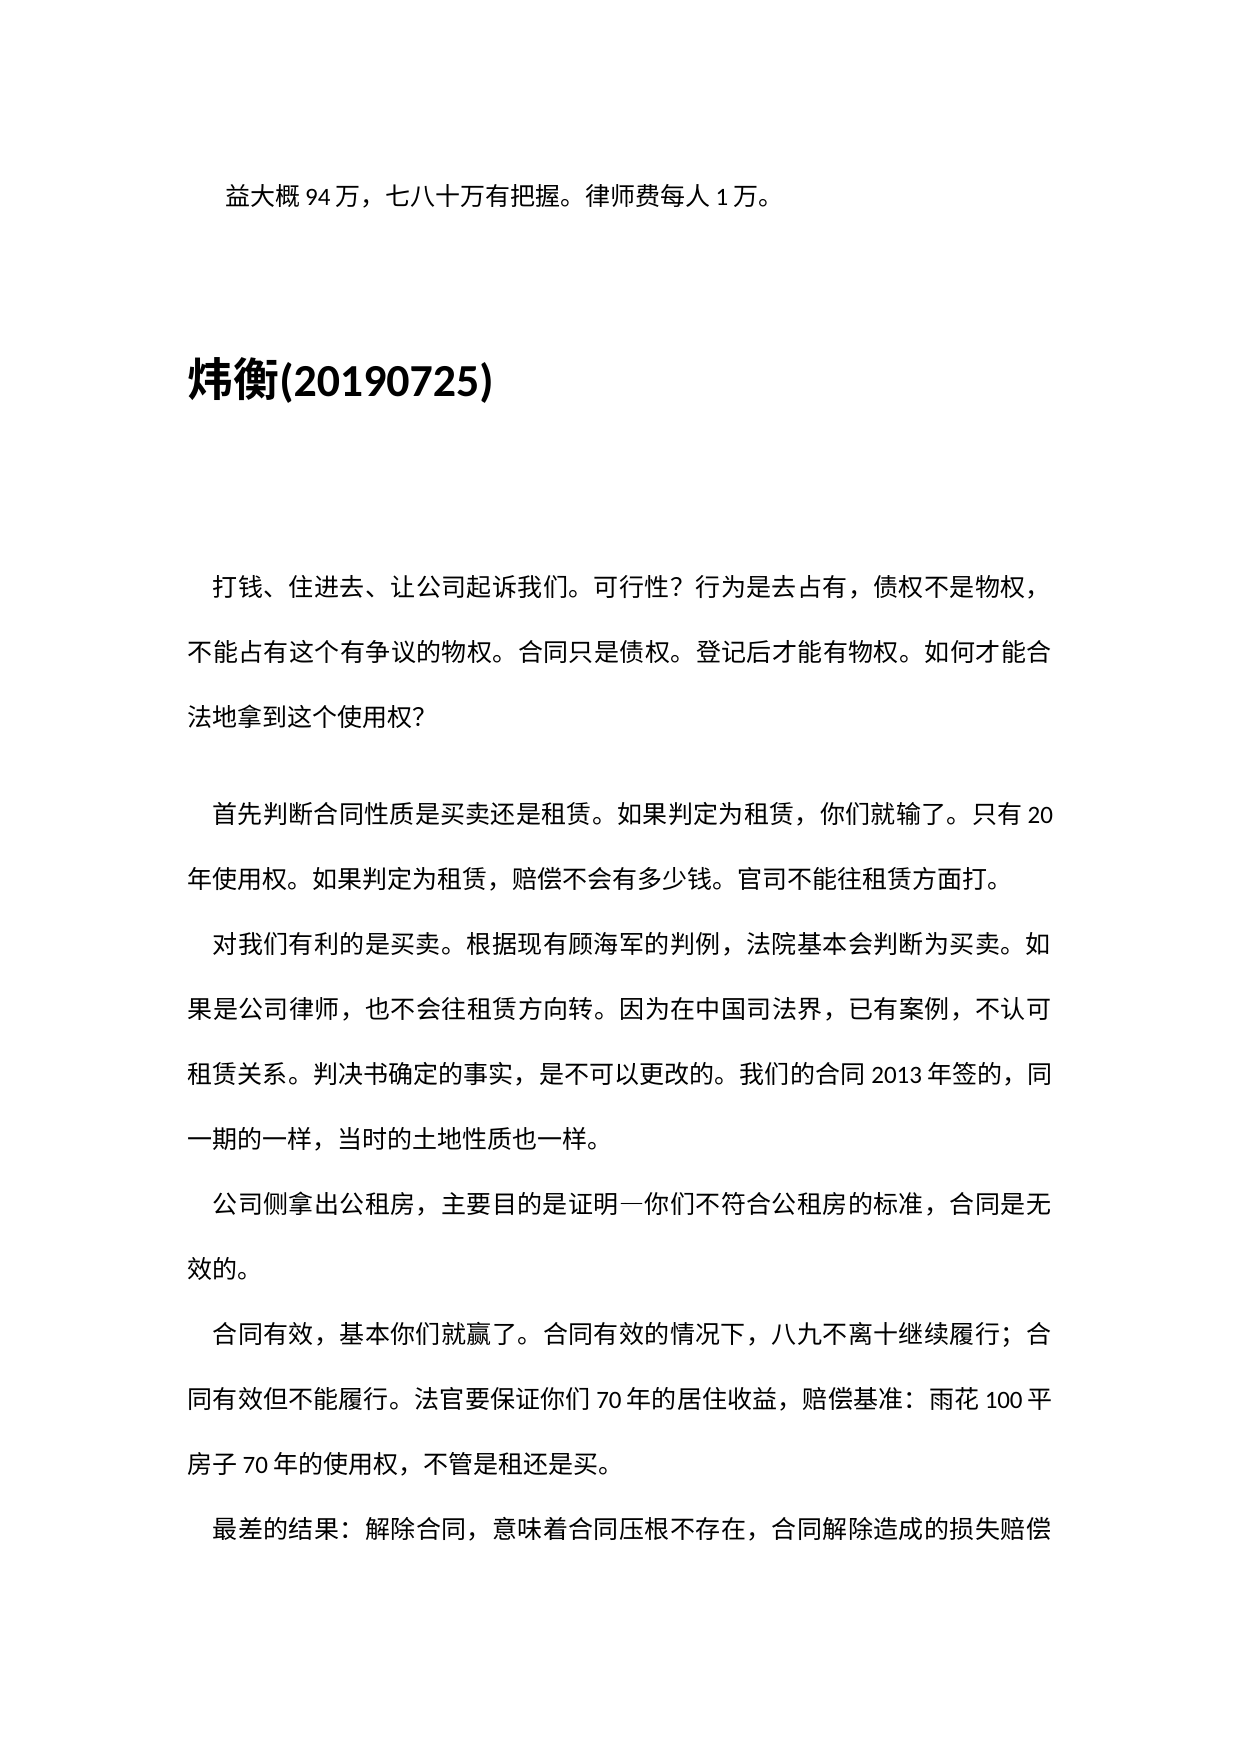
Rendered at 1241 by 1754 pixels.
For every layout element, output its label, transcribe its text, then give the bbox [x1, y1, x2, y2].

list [187, 162, 1053, 227]
text 对我们有利的是买卖。根据现有顾海军的判例，法院基本会判断为买卖。如果是公司律师，也不会往租赁方向转。因为在中国司法界，已有案例，不认可租赁关系。判决书确定的事实，是不可以更改的。我们的合同2013年签的，同一期的一样，当时的土地性质也一样。 [187, 910, 1053, 1170]
text 首先判断合同性质是买卖还是租赁。如果判定为租赁，你们就输了。只有20年使用权。如果判定为租赁，赔偿不会有多少钱。官司不能往租赁方面打。 [187, 780, 1053, 910]
text 公司侧拿出公租房，主要目的是证明—你们不符合公租房的标准，合同是无效的。 [187, 1170, 1053, 1300]
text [187, 1495, 1053, 1560]
text 打钱、住进去、让公司起诉我们。可行性？行为是去占有，债权不是物权，不能占有这个有争议的物权。合同只是债权。登记后才能有物权。如何才能合法地拿到这个使用权？ [187, 553, 1053, 748]
subtitle 炜衡(20190725) [187, 327, 1053, 425]
text 合同有效，基本你们就赢了。合同有效的情况下，八九不离十继续履行；合同有效但不能履行。法官要保证你们70年的居住收益，赔偿基准：雨花100平房子70年的使用权，不管是租还是买。 [187, 1300, 1053, 1495]
